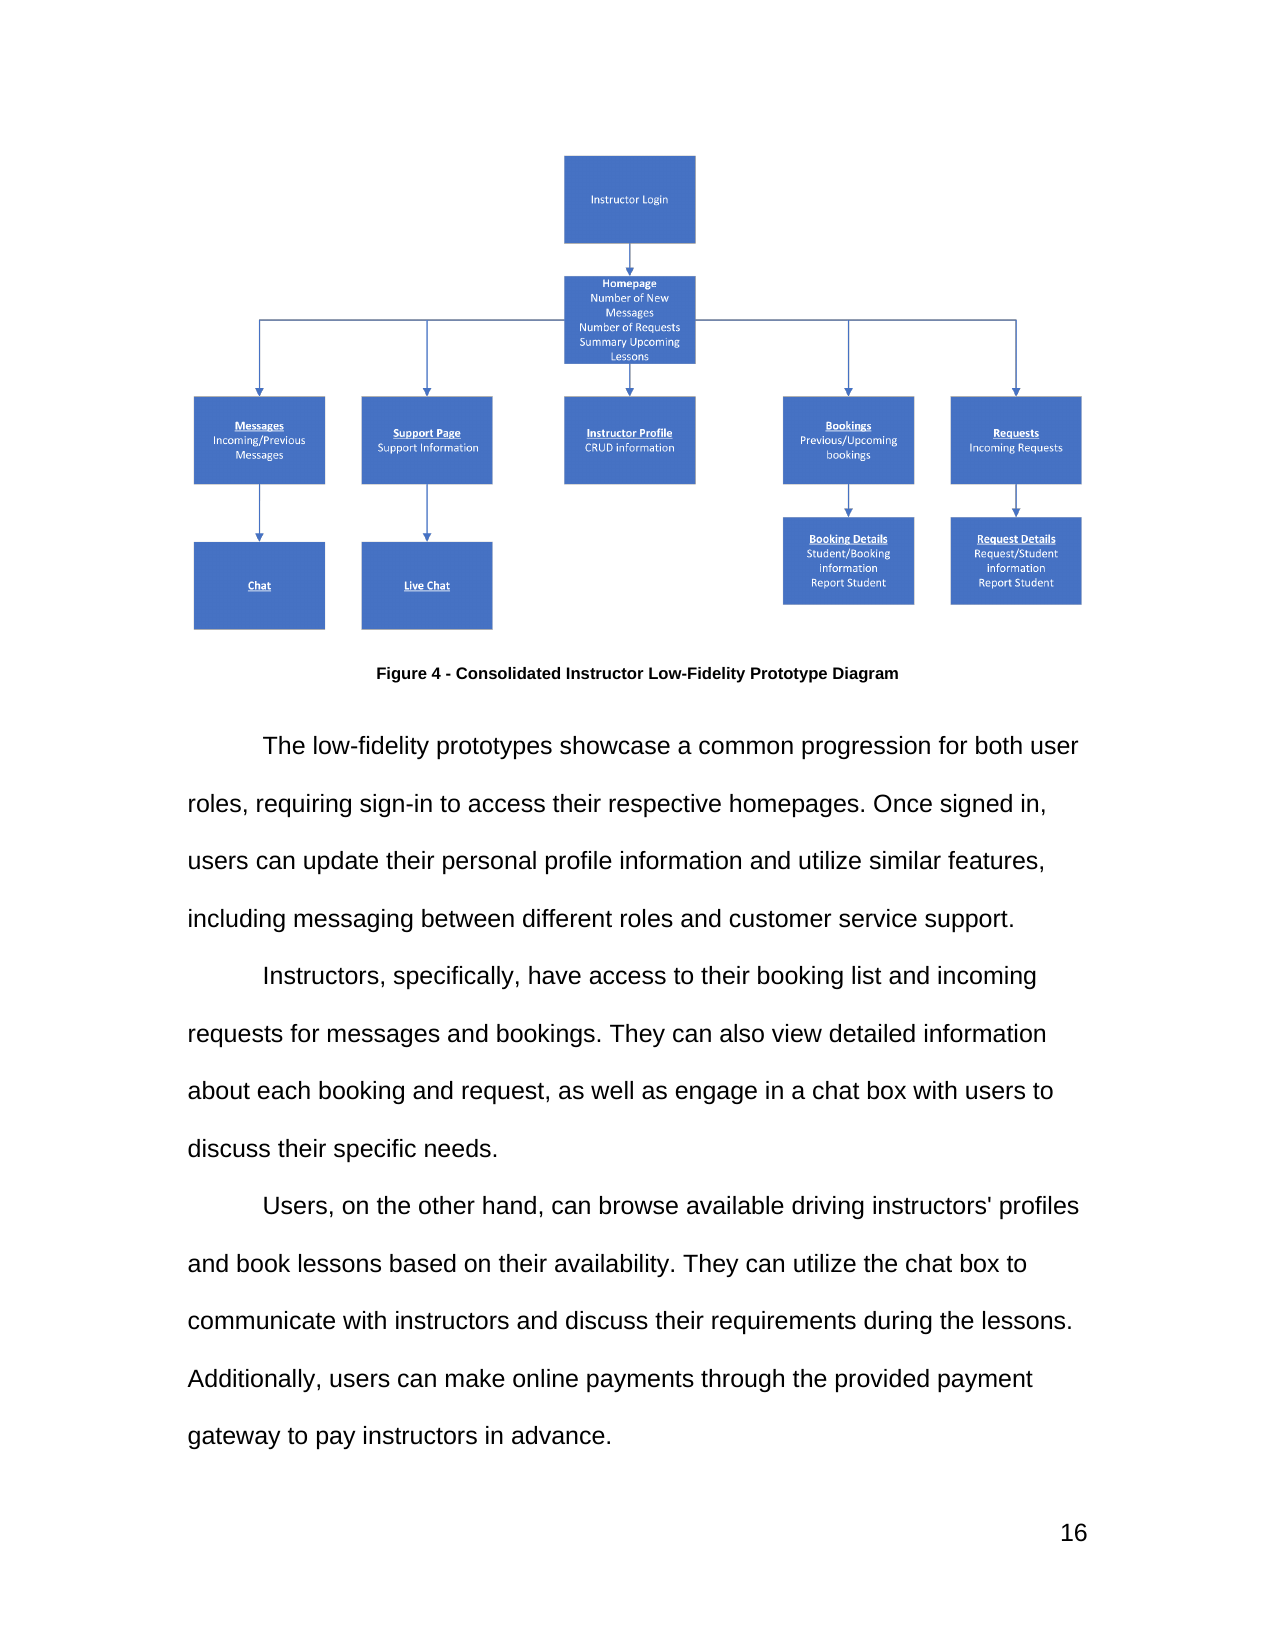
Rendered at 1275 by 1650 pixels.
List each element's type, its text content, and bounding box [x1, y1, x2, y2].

text Users, on the other hand, can browse available driving instructors' profiles and book lessons based on their availability. They can utilize the chat box to communicate with instructors and discuss their requirements during the lessons. Additionally, users can make online payments through the provided payment gateway to pay instructors in advance. [187, 1191, 1087, 1450]
text Instructors, specifically, have access to their booking list and incoming requests for messages and bookings. They can also view detailed information about each booking and request, as well as engage in a chat box with users to discuss their specific needs. [187, 961, 1087, 1162]
picture [187, 150, 1088, 636]
text The low-fidelity prototypes showcase a common progression for both user roles, requiring sign-in to access their respective homepages. Once signed in, users can update their personal profile information and utilize similar features, including messaging between different roles and customer service support. [187, 731, 1087, 932]
text Figure 4 - Consolidated Instructor Low-Fidelity Prototype Diagram [187, 664, 1087, 683]
